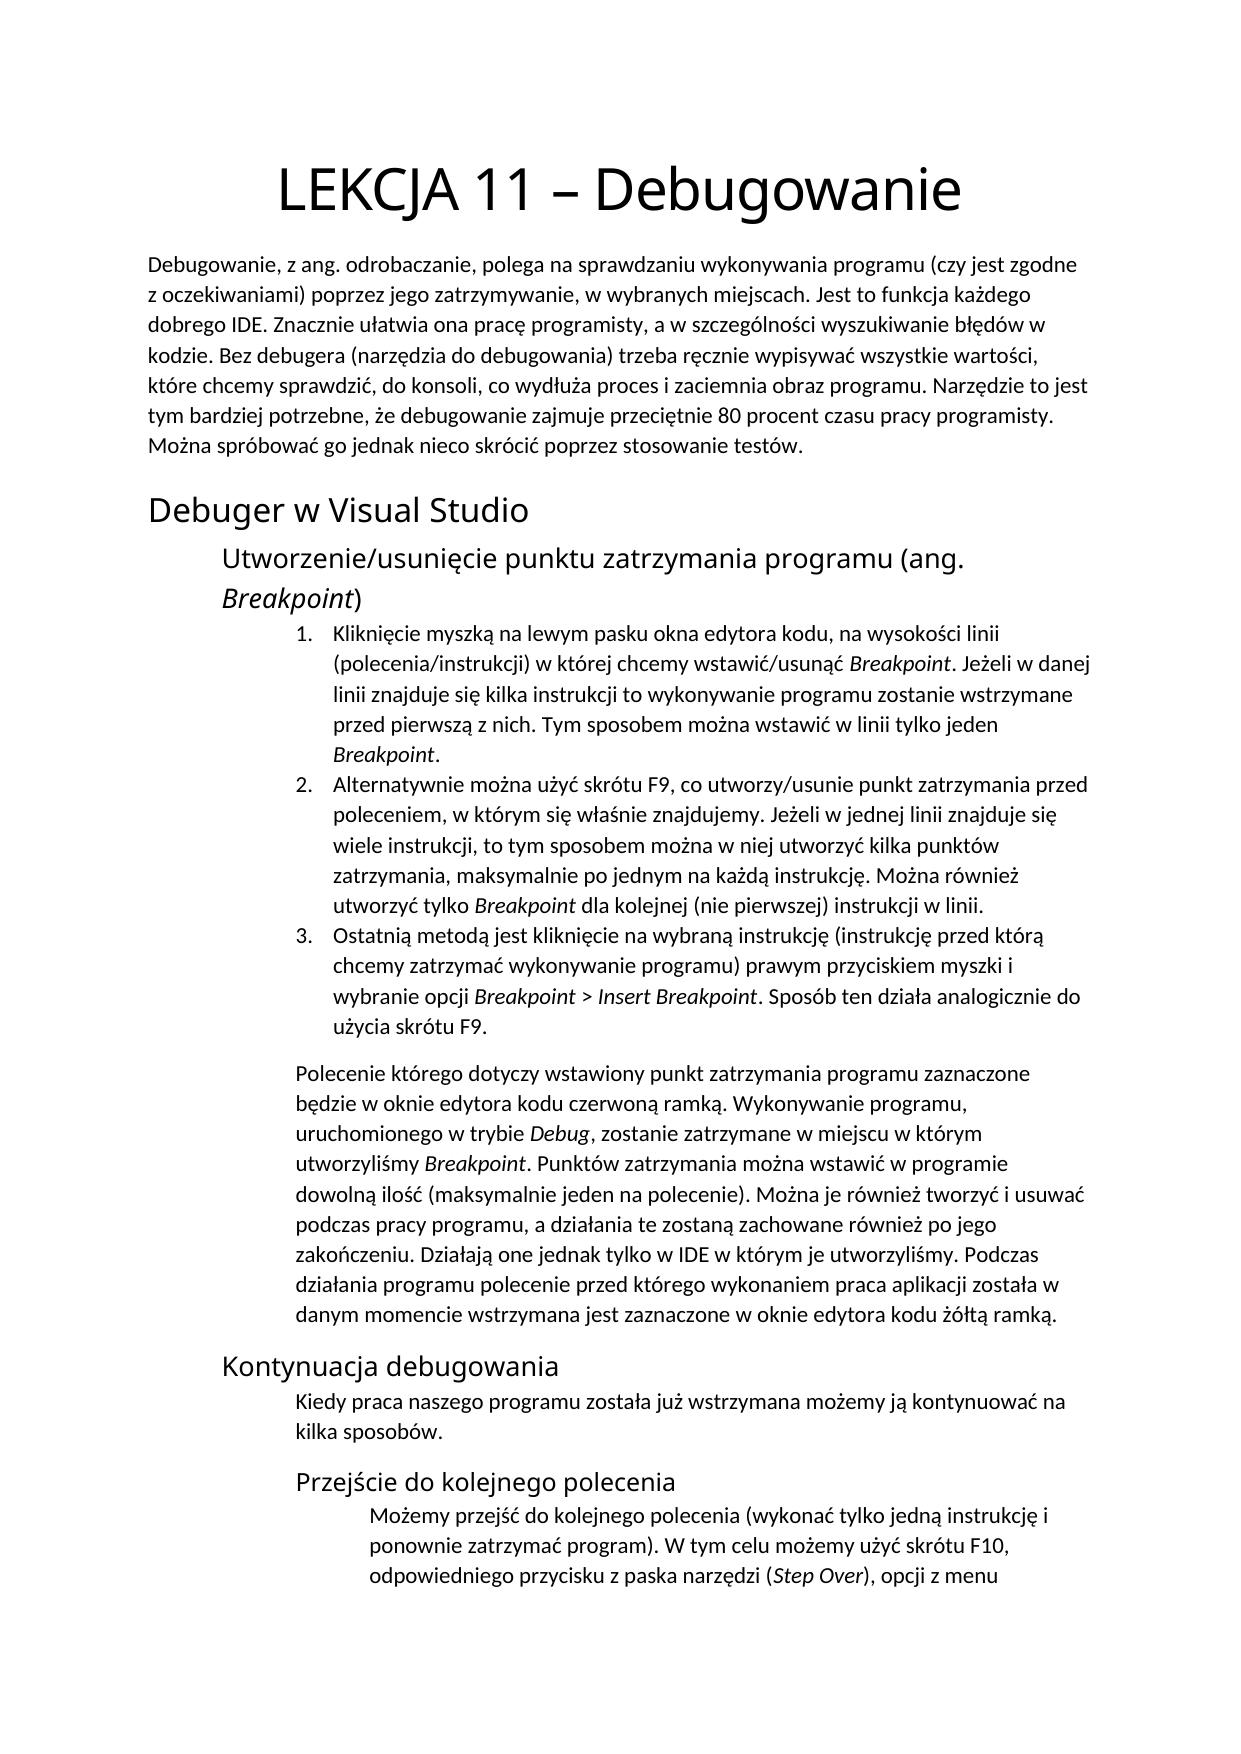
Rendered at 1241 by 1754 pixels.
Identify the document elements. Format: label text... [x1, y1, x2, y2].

list Kliknięcie myszką na lewym pasku okna edytora kodu, na wysokości linii (polecenia/instrukcji) w której chcemy wstawić/usunąć Breakpoint. Jeżeli w danej linii znajduje się kilka instrukcji to wykonywanie programu zostanie wstrzymane przed pierwszą z nich. Tym sposobem można wstawić w linii tylko jeden Breakpoint. [295, 619, 1093, 768]
text LEKCJA 11 – Debugowanie [148, 148, 1093, 227]
subtitle Przejście do kolejnego polecenia [295, 1464, 1093, 1498]
text Debugowanie, z ang. odrobaczanie, polega na sprawdzaniu wykonywania programu (czy jest zgodne z oczekiwaniami) poprzez jego zatrzymywanie, w wybranych miejscach. Jest to funkcja każdego dobrego IDE. Znacznie ułatwia ona pracę programisty, a w szczególności wyszukiwanie błędów w kodzie. Bez debugera (narzędzia do debugowania) trzeba ręcznie wypisywać wszystkie wartości, które chcemy sprawdzić, do konsoli, co wydłuża proces i zaciemnia obraz programu. Narzędzie to jest tym bardziej potrzebne, że debugowanie zajmuje przeciętnie 80 procent czasu pracy programisty. Można spróbować go jednak nieco skrócić poprzez stosowanie testów. [148, 250, 1093, 459]
list Ostatnią metodą jest kliknięcie na wybraną instrukcję (instrukcję przed którą chcemy zatrzymać wykonywanie programu) prawym przyciskiem myszki i wybranie opcji Breakpoint > Insert Breakpoint. Sposób ten działa analogicznie do użycia skrótu F9. [295, 921, 1093, 1040]
text Polecenie którego dotyczy wstawiony punkt zatrzymania programu zaznaczone będzie w oknie edytora kodu czerwoną ramką. Wykonywanie programu, uruchomionego w trybie Debug, zostanie zatrzymane w miejscu w którym utworzyliśmy Breakpoint. Punktów zatrzymania można wstawić w programie dowolną ilość (maksymalnie jeden na polecenie). Można je również tworzyć i usuwać podczas pracy programu, a działania te zostaną zachowane również po jego zakończeniu. Działają one jednak tylko w IDE w którym je utworzyliśmy. Podczas działania programu polecenie przed którego wykonaniem praca aplikacji została w danym momencie wstrzymana jest zaznaczone w oknie edytora kodu żółtą ramką. [295, 1059, 1093, 1328]
subtitle Kontynuacja debugowania [221, 1347, 1093, 1384]
subtitle Utworzenie/usunięcie punktu zatrzymania programu (ang. Breakpoint) [221, 540, 1093, 616]
list Alternatywnie można użyć skrótu F9, co utworzy/usunie punkt zatrzymania przed poleceniem, w którym się właśnie znajdujemy. Jeżeli w jednej linii znajduje się wiele instrukcji, to tym sposobem można w niej utworzyć kilka punktów zatrzymania, maksymalnie po jednym na każdą instrukcję. Można również utworzyć tylko Breakpoint dla kolejnej (nie pierwszej) instrukcji w linii. [295, 770, 1093, 919]
text Kiedy praca naszego programu została już wstrzymana możemy ją kontynuować na kilka sposobów. [295, 1387, 1093, 1445]
subtitle Debuger w Visual Studio [148, 487, 1093, 532]
